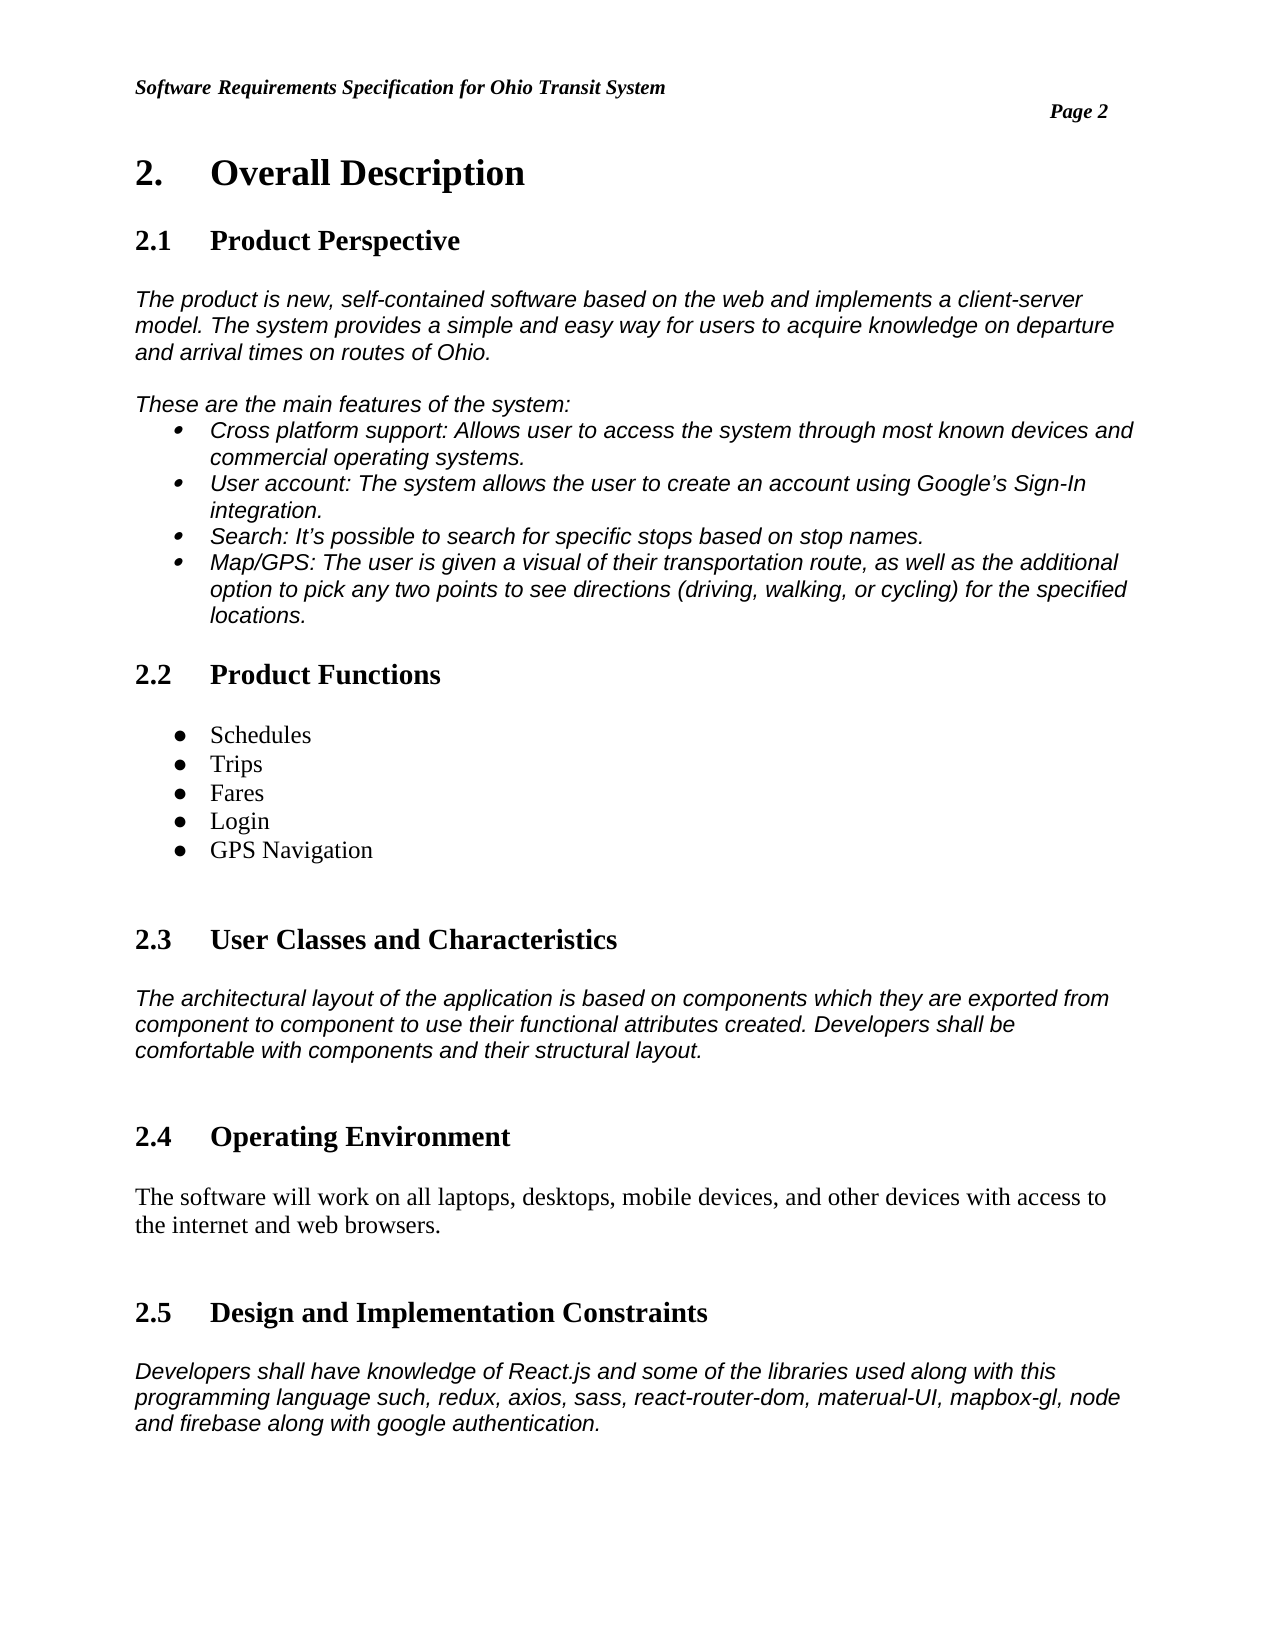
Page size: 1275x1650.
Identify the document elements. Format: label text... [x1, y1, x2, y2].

list Map/GPS: The user is given a visual of their transportation route, as well as the additional option to pick any two points to see directions (driving, walking, or cycling) for the specified locations. [172, 549, 1140, 628]
list GPS Navigation [172, 835, 1140, 864]
subtitle User Classes and Characteristics [135, 922, 1140, 955]
subtitle Product Functions [135, 657, 1140, 691]
text The product is new, self-contained software based on the web and implements a client-server model. The system provides a simple and easy way for users to acquire knowledge on departure and arrival times on routes of Ohio. [135, 286, 1140, 365]
list Schedules [172, 720, 1140, 749]
subtitle Product Perspective [135, 223, 1140, 257]
list Trips [172, 749, 1140, 778]
subtitle Design and Implementation Constraints [135, 1295, 1140, 1328]
text These are the main features of the system: [135, 391, 1140, 417]
list Search: It’s possible to search for specific stops based on stop names. [172, 523, 1140, 549]
list Login [172, 806, 1140, 835]
subtitle Operating Environment [135, 1119, 1140, 1153]
subtitle Overall Description [135, 151, 1140, 194]
list User account: The system allows the user to create an account using Google’s Sign-In integration. [172, 470, 1140, 523]
list Cross platform support: Allows user to access the system through most known devices and commercial operating systems. [172, 417, 1140, 470]
text The architectural layout of the application is based on components which they are exported from component to component to use their functional attributes created. Developers shall be comfortable with components and their structural layout. [135, 984, 1140, 1064]
text Developers shall have knowledge of React.js and some of the libraries used along with this programming language such, redux, axios, sass, react-router-dom, materual-UI, mapbox-gl, node and firebase along with google authentication. [135, 1358, 1140, 1437]
list Fares [172, 778, 1140, 806]
text The software will work on all laptops, desktops, mobile devices, and other devices with access to the internet and web browsers. [135, 1182, 1140, 1239]
